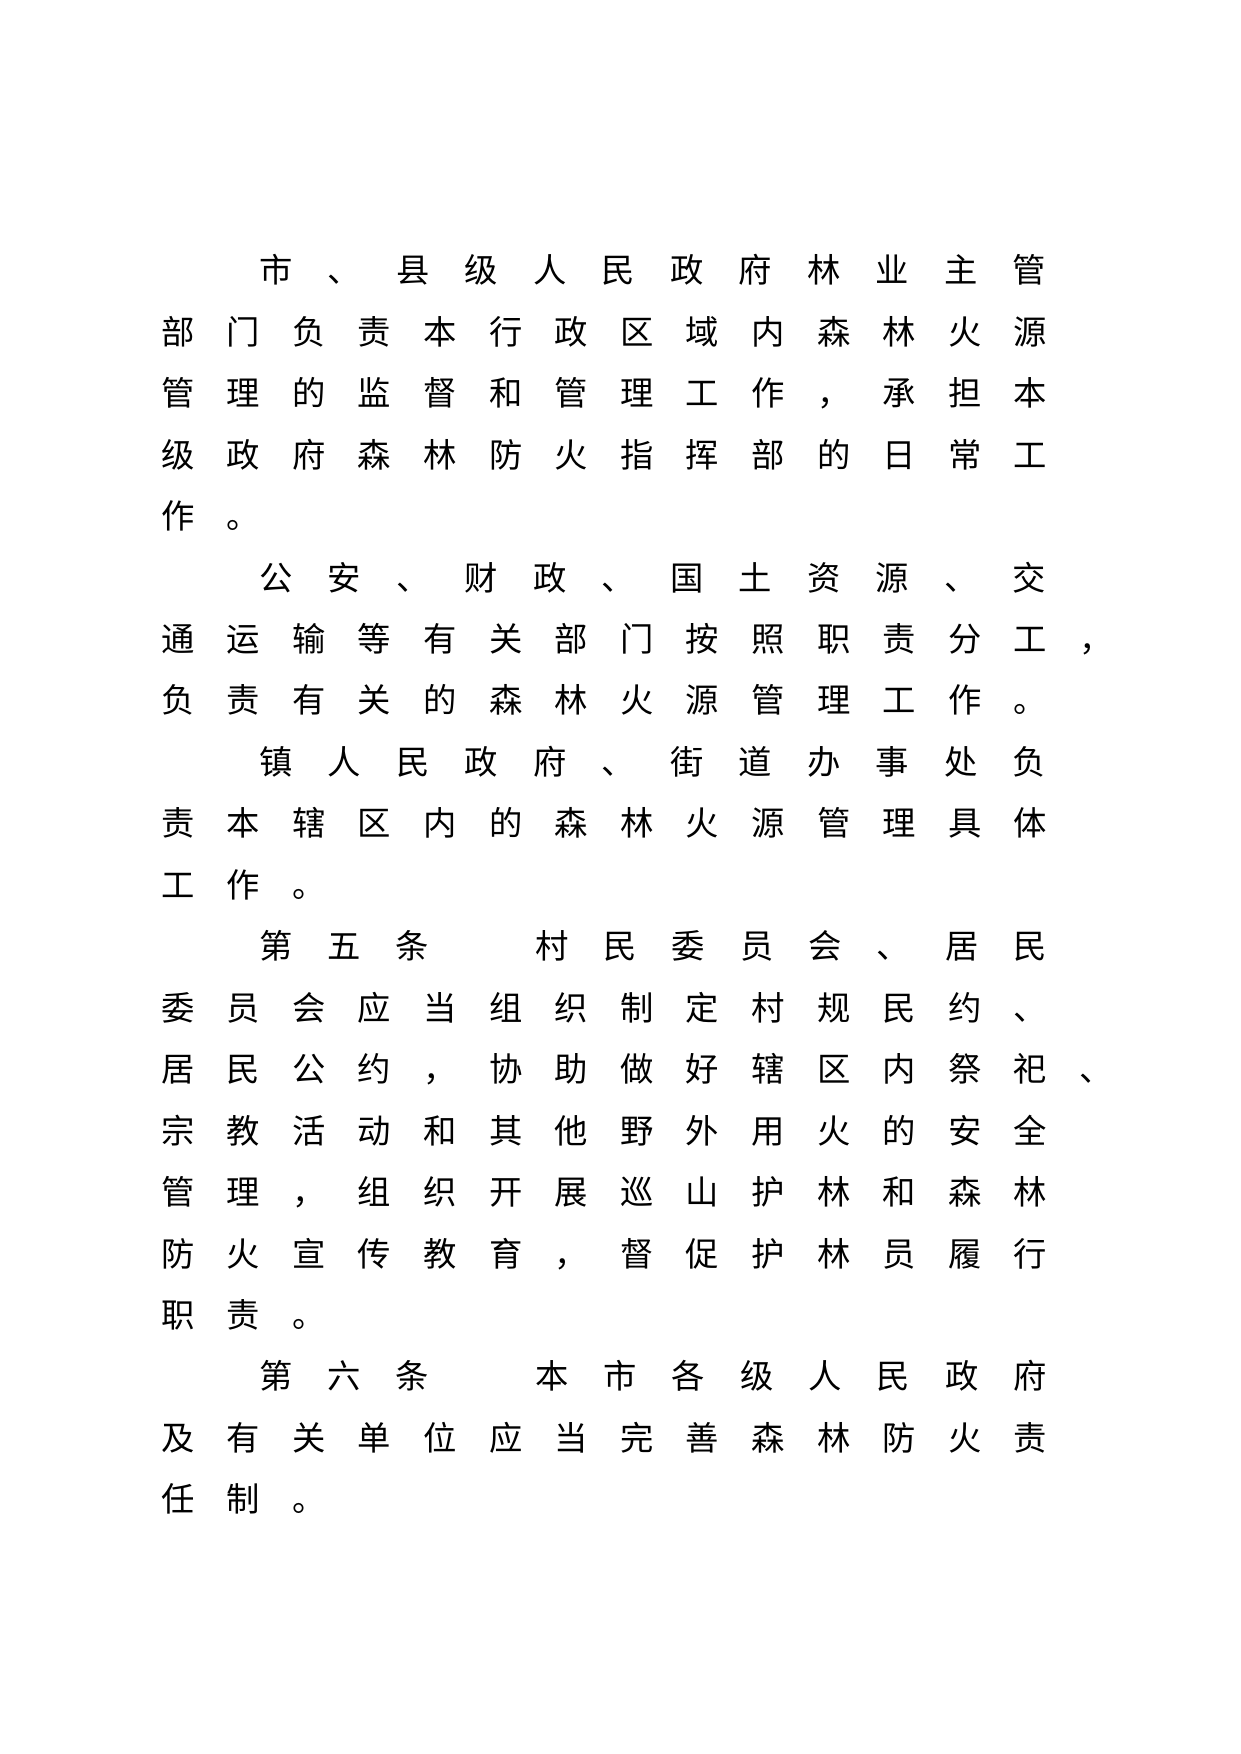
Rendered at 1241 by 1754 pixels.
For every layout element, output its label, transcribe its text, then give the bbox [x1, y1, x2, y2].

text 第六条 本市各级人民政府及有关单位应当完善森林防火责任制。 [161, 1344, 1079, 1528]
text 公安、财政、国土资源、交通运输等有关部门按照职责分工，负责有关的森林火源管理工作。 [161, 545, 1079, 729]
text 第五条 村民委员会、居民委员会应当组织制定村规民约、居民公约，协助做好辖区内祭祀、宗教活动和其他野外用火的安全管理，组织开展巡山护林和森林防火宣传教育，督促护林员履行职责。 [161, 913, 1079, 1344]
text 市、县级人民政府林业主管部门负责本行政区域内森林火源管理的监督和管理工作，承担本级政府森林防火指挥部的日常工作。 [161, 237, 1079, 545]
text 镇人民政府、街道办事处负责本辖区内的森林火源管理具体工作。 [161, 729, 1079, 913]
